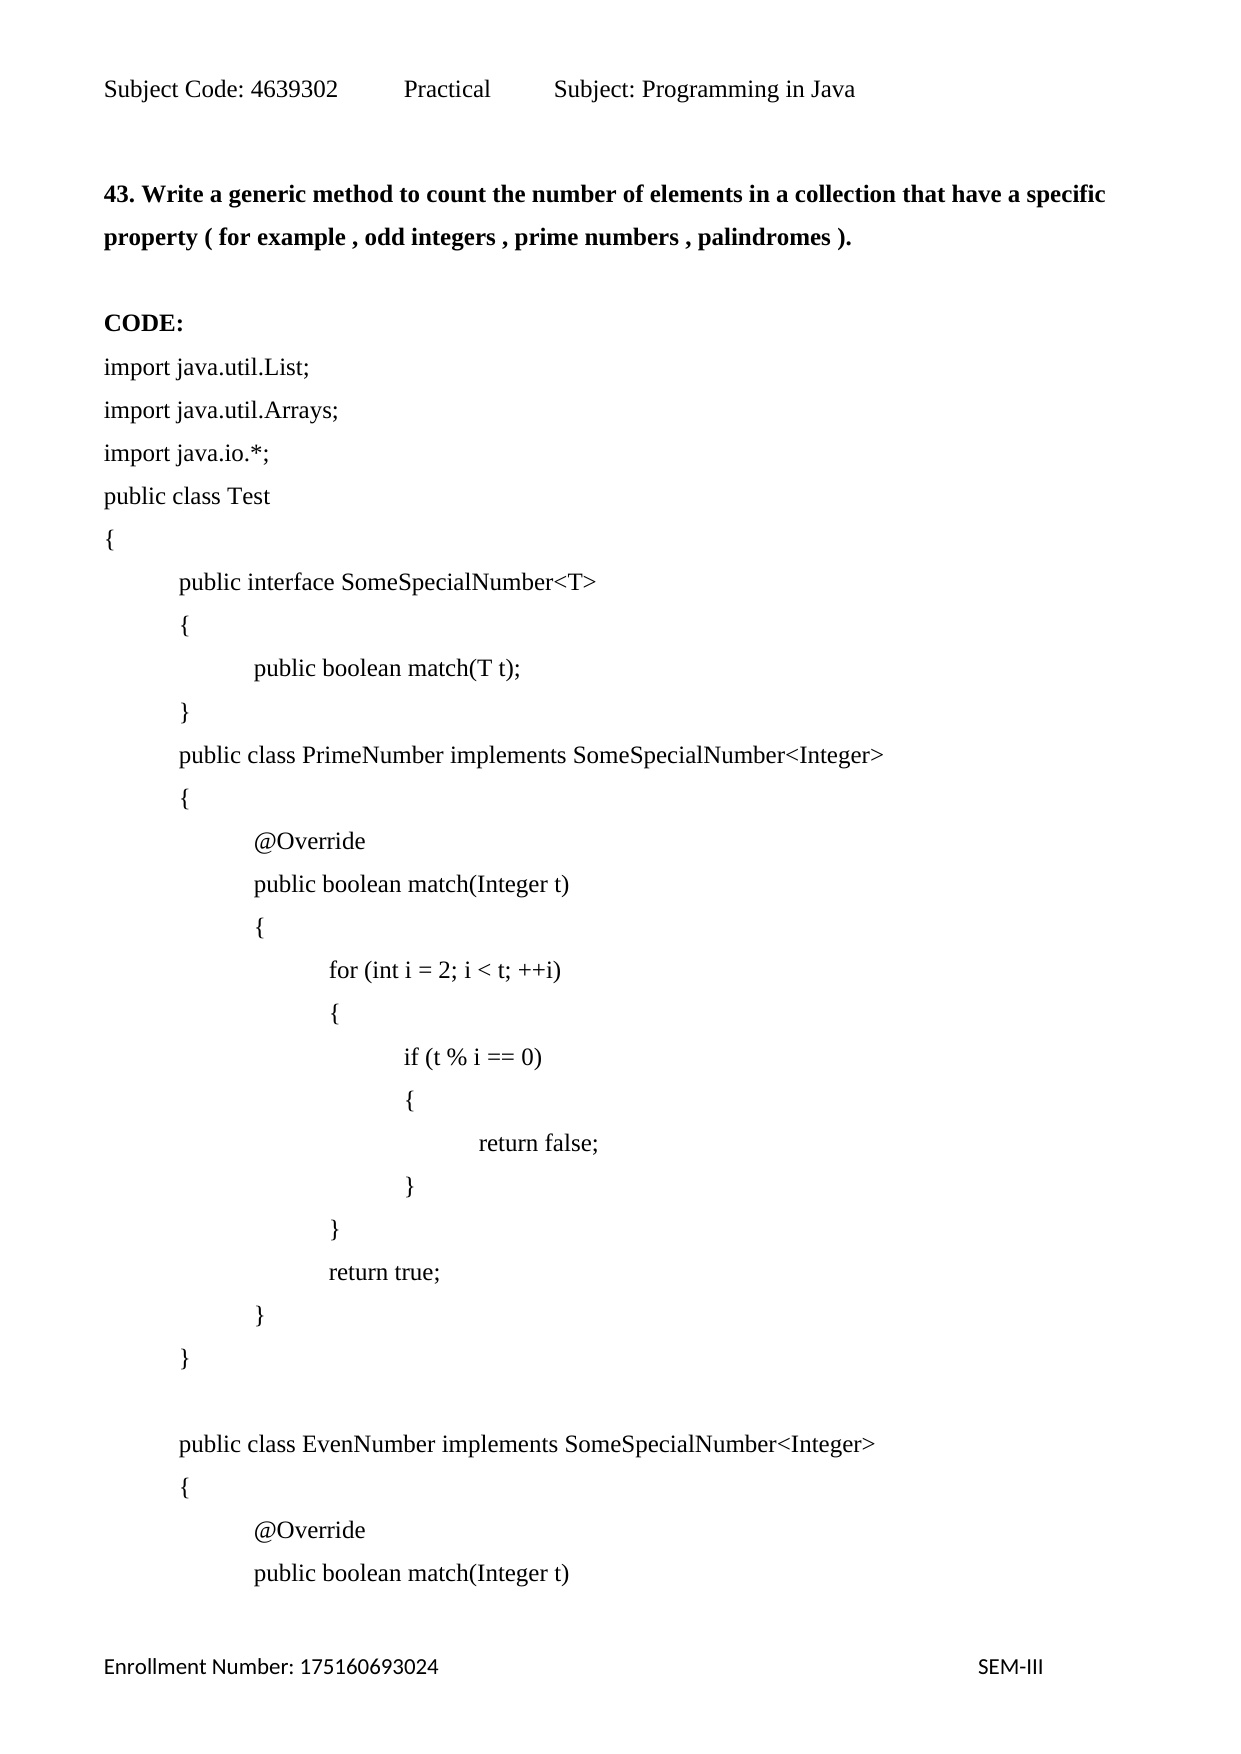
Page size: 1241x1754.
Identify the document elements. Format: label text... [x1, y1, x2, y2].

text return false; [103, 1128, 1107, 1157]
text } [103, 697, 1107, 725]
text public class EvenNumber implements SomeSpecialNumber<Integer> [103, 1429, 1107, 1458]
text public interface SomeSpecialNumber<T> [103, 567, 1107, 596]
text } [103, 1343, 1107, 1372]
text public boolean match(T t); [103, 653, 1107, 682]
text import java.util.Arrays; [103, 395, 1107, 423]
text public boolean match(Integer t) [103, 1558, 1107, 1587]
text { [103, 610, 1107, 639]
text { [103, 1085, 1107, 1113]
text { [103, 998, 1107, 1027]
text { [103, 783, 1107, 812]
text @Override [103, 1515, 1107, 1544]
text return true; [103, 1257, 1107, 1286]
text import java.io.*; [103, 438, 1107, 467]
text { [103, 1472, 1107, 1501]
text public boolean match(Integer t) [103, 869, 1107, 898]
text { [103, 524, 1107, 553]
text } [103, 1171, 1107, 1200]
text public class Test [103, 481, 1107, 510]
text CODE: [103, 308, 1107, 337]
text } [103, 1214, 1107, 1243]
text if (t % i == 0) [103, 1042, 1107, 1070]
text public class PrimeNumber implements SomeSpecialNumber<Integer> [103, 740, 1107, 768]
text @Override [103, 826, 1107, 855]
text 43. Write a generic method to count the number of elements in a collection that have a specific property ( for example , odd integers , prime numbers , palindromes ). [103, 179, 1107, 251]
text for (int i = 2; i < t; ++i) [103, 955, 1107, 984]
text import java.util.List; [103, 352, 1107, 380]
text } [103, 1300, 1107, 1329]
text { [103, 912, 1107, 941]
